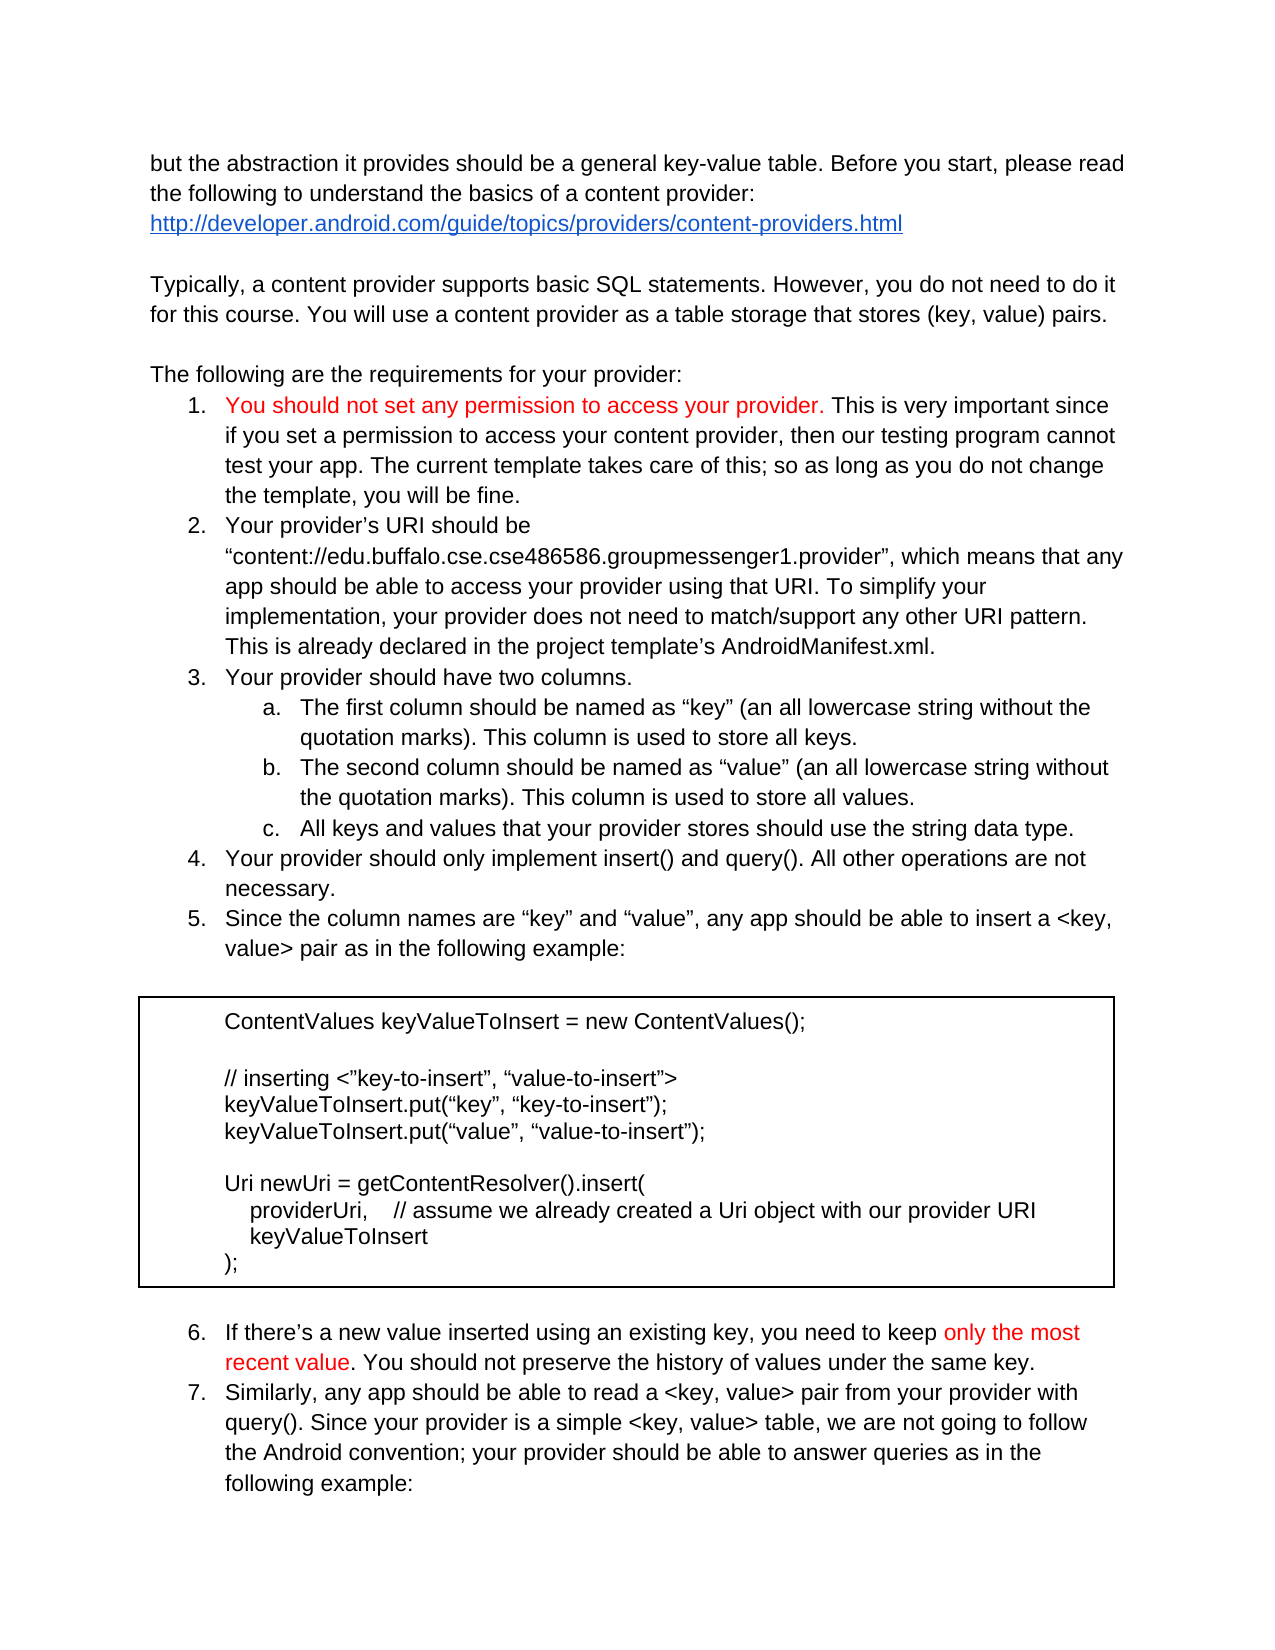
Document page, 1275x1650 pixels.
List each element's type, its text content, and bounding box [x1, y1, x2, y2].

table_header ContentValues keyValueToInsert = new ContentValues(); // inserting <”key-to-insert”, “value-to-insert”> keyValueToInsert.put(“key”, “key-to-insert”); keyValueToInsert.put(“value”, “value-to-insert”); Uri newUri = getContentResolver().insert( providerUri, // assume we already created a Uri object with our provider URI keyValueToInsert ); [140, 998, 1113, 1286]
text The following are the requirements for your provider: [150, 361, 1125, 388]
list All keys and values that your provider stores should use the string data type. [262, 814, 1125, 841]
list The second column should be named as “value” (an all lowercase string without the quotation marks). This column is used to store all values. [262, 754, 1125, 811]
list You should not set any permission to access your provider. This is very important since if you set a permission to access your content provider, then our testing program cannot test your app. The current template takes care of this; so as long as you do not change the template, you will be fine. [187, 392, 1125, 509]
list Your provider should only implement insert() and query(). All other operations are not necessary. [187, 845, 1125, 901]
list Similarly, any app should be able to read a <key, value> pair from your provider with query(). Since your provider is a simple <key, value> table, we are not going to follow the Android convention; your provider should be able to answer queries as in the following example: [187, 1379, 1125, 1496]
list Your provider’s URI should be “content://edu.buffalo.cse.cse486586.groupmessenger1.provider”, which means that any app should be able to access your provider using that URI. To simplify your implementation, your provider does not need to match/support any other URI pattern. This is already declared in the project template’s AndroidManifest.xml. [187, 512, 1125, 660]
list Since the column names are “key” and “value”, any app should be able to insert a <key, value> pair as in the following example: [187, 905, 1125, 962]
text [150, 150, 1125, 237]
list The first column should be named as “key” (an all lowercase string without the quotation marks). This column is used to store all keys. [262, 694, 1125, 750]
list Your provider should have two columns. [187, 663, 1125, 690]
text Typically, a content provider supports basic SQL statements. However, you do not need to do it for this course. You will use a content provider as a table storage that stores (key, value) pairs. [150, 271, 1125, 327]
list If there’s a new value inserted using an existing key, you need to keep only the most recent value. You should not preserve the history of values under the same key. [187, 1318, 1125, 1375]
